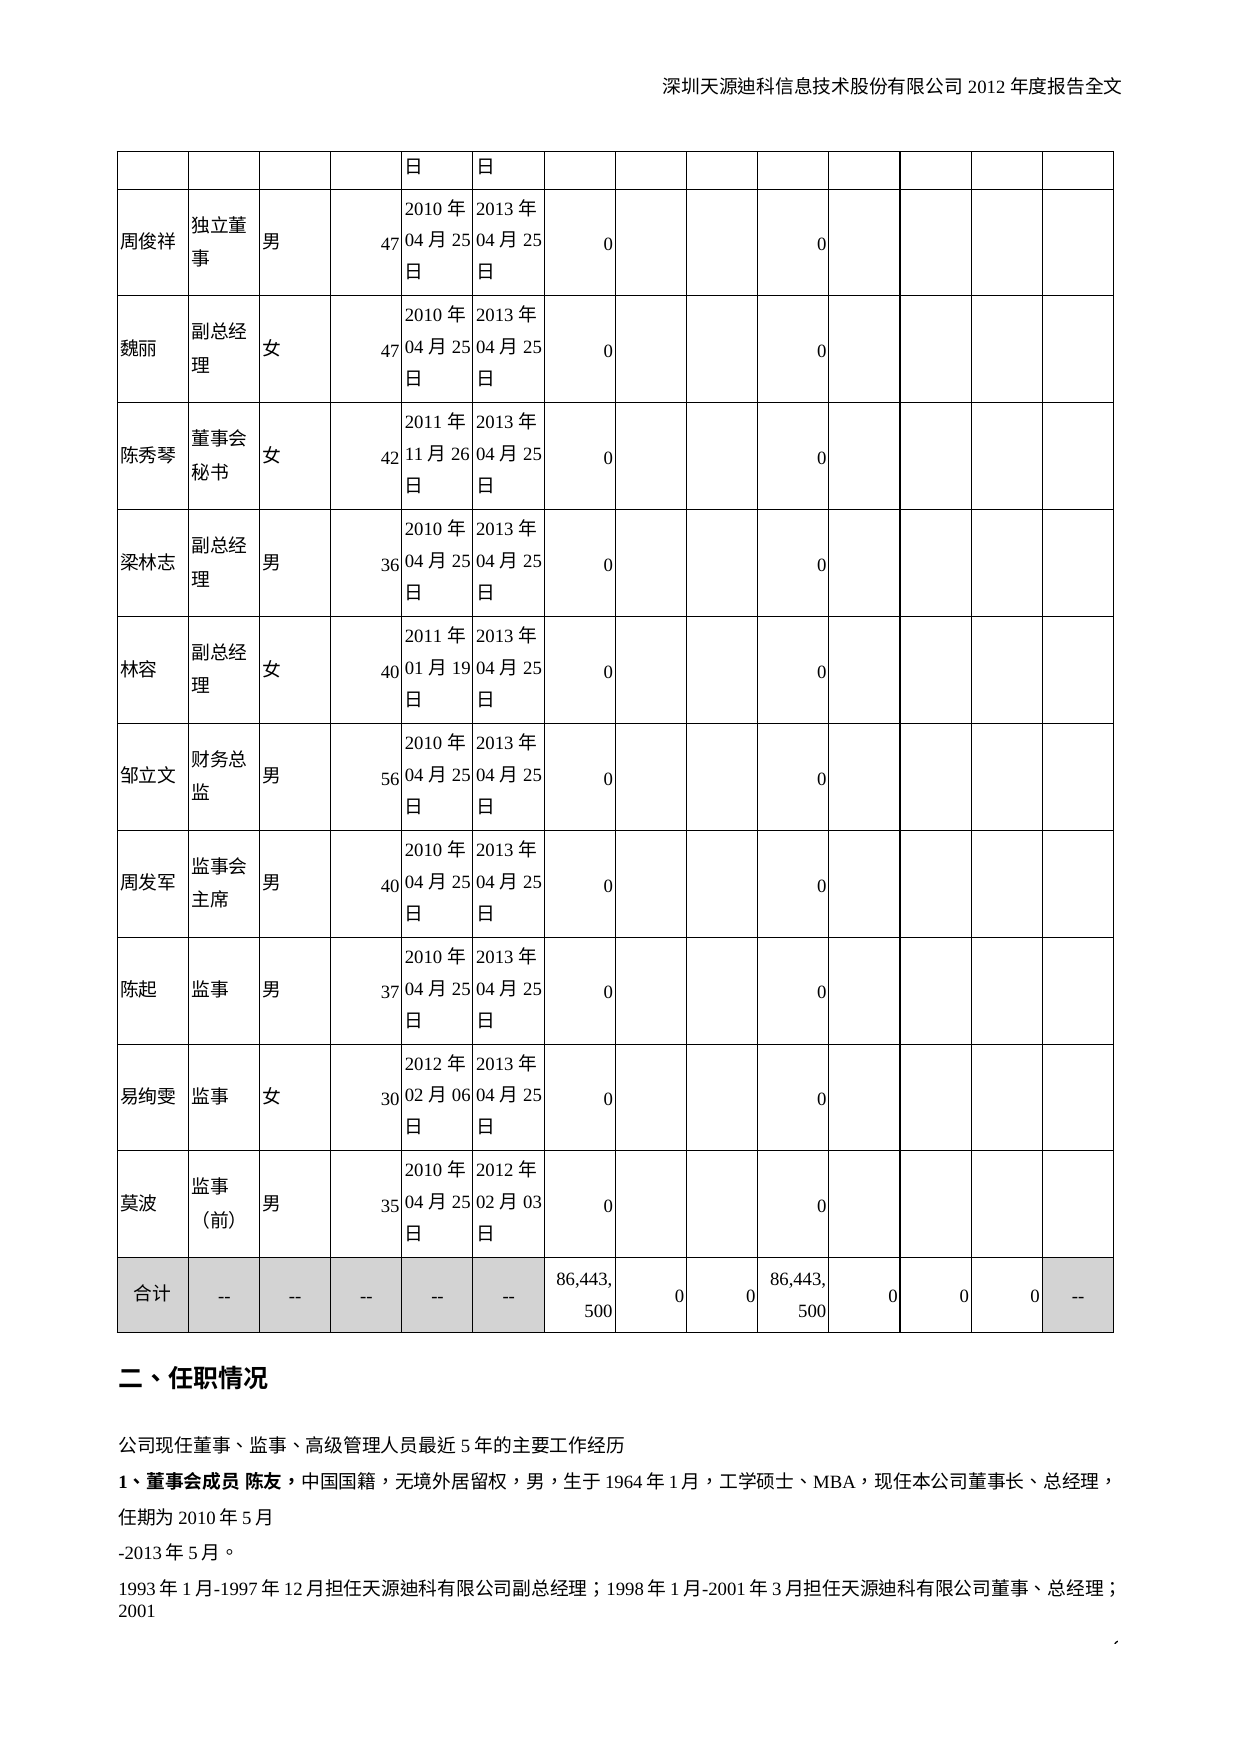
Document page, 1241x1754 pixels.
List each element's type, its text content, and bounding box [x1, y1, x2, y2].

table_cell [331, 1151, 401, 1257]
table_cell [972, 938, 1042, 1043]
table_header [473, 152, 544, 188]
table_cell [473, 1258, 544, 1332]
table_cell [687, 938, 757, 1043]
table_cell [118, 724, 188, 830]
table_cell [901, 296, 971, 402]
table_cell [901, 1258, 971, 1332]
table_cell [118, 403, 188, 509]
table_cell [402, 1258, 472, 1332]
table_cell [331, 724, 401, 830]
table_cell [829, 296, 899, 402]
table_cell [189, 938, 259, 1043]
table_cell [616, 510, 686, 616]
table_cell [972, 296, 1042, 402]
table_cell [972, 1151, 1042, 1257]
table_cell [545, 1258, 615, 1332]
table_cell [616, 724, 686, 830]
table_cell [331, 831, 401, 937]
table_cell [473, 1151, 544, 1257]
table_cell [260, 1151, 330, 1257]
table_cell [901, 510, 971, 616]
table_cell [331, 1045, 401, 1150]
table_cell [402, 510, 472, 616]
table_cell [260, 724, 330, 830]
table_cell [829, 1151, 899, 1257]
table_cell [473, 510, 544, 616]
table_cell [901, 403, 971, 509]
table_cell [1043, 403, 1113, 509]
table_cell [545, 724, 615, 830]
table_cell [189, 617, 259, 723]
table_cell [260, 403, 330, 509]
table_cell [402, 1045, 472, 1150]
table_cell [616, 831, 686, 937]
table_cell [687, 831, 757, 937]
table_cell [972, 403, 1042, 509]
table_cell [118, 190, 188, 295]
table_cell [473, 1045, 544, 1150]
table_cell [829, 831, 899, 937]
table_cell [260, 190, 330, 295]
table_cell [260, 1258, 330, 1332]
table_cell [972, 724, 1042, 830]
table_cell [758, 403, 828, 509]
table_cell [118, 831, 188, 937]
text 公司现任董事、监事、高级管理人员最近 5 年的主要工作经历 [118, 1433, 1138, 1458]
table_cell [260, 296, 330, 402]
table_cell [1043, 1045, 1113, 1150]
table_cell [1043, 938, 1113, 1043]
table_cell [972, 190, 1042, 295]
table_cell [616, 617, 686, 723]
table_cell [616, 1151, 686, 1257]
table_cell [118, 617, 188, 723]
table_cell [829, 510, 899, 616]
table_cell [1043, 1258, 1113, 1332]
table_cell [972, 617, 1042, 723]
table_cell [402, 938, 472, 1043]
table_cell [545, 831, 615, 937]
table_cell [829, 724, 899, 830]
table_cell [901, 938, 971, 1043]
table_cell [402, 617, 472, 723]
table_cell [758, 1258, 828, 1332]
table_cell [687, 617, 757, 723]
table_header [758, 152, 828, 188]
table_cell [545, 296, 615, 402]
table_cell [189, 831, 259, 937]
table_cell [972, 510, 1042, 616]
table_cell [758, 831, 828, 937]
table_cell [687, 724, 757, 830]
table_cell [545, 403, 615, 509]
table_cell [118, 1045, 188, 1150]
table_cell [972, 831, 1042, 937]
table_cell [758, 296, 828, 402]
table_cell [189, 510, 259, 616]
text 1、董事会成员 陈友，中国国籍，无境外居留权，男，生于1964年1月，工学硕士、MBA，现任本公司董事长、总经理，任期为2010年5月 [118, 1469, 1119, 1530]
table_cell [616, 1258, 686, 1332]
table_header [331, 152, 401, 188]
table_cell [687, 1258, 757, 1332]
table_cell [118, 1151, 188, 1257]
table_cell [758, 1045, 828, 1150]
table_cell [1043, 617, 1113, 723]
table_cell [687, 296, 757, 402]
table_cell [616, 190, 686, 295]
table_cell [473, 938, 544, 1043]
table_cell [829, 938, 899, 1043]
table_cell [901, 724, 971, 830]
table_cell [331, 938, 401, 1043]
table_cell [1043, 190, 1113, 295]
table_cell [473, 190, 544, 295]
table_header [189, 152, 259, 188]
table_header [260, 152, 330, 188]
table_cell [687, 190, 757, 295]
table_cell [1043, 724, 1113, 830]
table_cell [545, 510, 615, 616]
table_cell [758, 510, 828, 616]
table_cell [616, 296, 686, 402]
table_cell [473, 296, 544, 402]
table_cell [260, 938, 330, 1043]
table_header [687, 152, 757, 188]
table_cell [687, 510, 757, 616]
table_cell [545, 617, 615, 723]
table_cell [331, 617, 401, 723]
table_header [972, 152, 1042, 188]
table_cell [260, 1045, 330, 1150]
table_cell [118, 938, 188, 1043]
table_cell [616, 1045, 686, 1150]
text -2013年5月。 [118, 1540, 1138, 1564]
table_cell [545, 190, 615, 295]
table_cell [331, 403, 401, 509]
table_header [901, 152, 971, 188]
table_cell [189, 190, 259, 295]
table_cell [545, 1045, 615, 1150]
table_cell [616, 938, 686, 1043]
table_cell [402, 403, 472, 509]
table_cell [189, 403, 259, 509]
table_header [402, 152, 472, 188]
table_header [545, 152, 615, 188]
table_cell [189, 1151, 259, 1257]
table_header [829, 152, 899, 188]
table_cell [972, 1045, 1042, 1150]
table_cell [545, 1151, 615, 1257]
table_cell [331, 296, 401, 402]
subtitle 二、任职情况 [118, 1361, 1138, 1395]
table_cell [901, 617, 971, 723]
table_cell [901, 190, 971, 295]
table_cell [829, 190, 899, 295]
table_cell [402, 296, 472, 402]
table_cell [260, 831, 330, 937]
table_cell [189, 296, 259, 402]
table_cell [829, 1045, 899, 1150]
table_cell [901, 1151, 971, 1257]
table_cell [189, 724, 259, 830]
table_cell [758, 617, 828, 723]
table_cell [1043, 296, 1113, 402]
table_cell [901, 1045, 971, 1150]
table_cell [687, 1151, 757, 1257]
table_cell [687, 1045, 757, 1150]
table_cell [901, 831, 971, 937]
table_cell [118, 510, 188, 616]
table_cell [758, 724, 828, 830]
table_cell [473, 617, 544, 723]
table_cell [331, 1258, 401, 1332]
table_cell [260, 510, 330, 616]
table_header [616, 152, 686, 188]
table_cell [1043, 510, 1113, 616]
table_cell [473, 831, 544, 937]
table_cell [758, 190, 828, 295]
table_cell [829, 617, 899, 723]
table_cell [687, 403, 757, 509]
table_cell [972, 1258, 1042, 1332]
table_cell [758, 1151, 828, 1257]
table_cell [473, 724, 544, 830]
text 1993年1月-1997年12月担任天源迪科有限公司副总经理；1998年1月-2001年3月担任天源迪科有限公司董事、总经理；2001 [118, 1575, 1138, 1622]
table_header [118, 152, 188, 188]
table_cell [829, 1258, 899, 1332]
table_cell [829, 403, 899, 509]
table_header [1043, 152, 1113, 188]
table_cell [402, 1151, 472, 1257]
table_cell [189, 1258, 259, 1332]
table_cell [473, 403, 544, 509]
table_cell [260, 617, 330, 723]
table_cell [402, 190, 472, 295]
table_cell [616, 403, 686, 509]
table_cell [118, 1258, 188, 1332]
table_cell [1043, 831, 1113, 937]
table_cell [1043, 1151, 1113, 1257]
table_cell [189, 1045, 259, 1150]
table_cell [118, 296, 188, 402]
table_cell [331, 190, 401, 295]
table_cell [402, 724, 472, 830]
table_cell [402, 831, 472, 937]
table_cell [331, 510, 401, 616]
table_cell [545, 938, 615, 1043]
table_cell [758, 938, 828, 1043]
